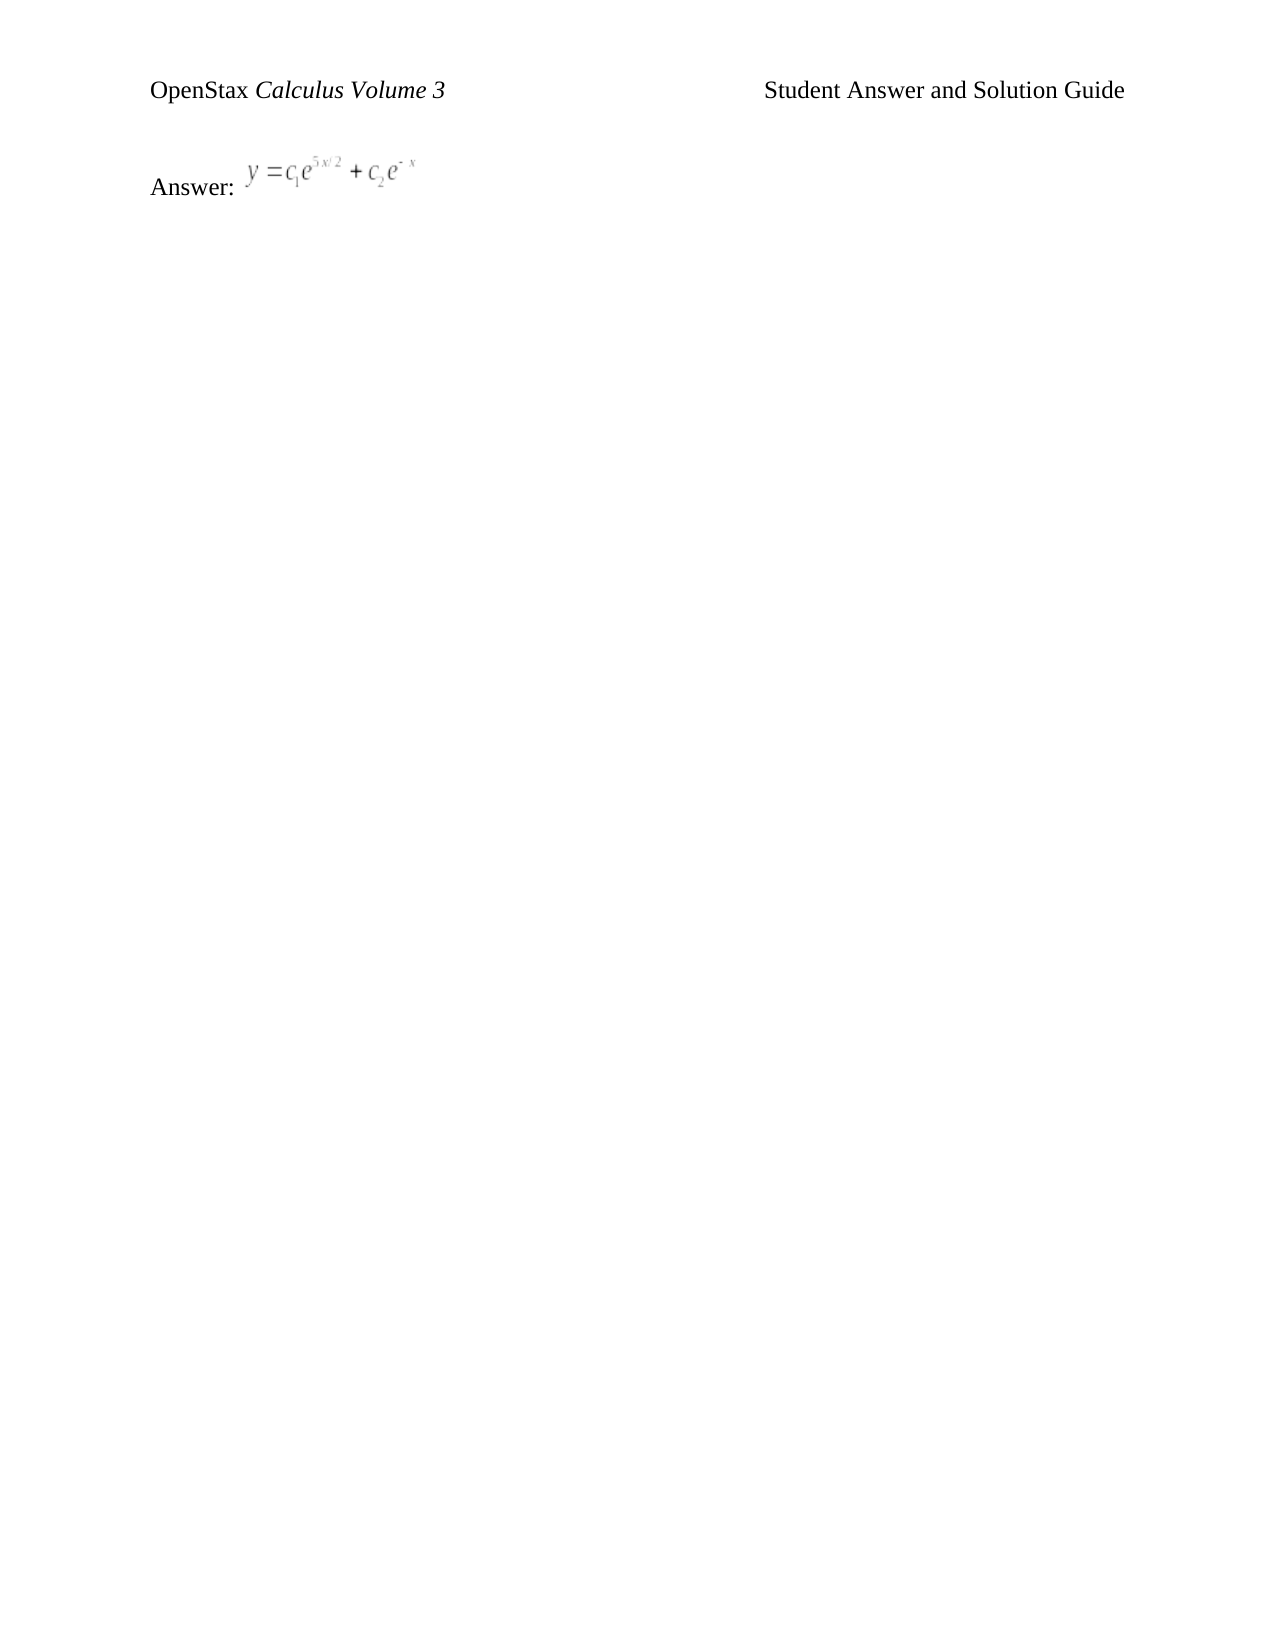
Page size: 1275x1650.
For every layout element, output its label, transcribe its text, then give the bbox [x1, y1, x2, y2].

list Answer: [150, 150, 1125, 200]
